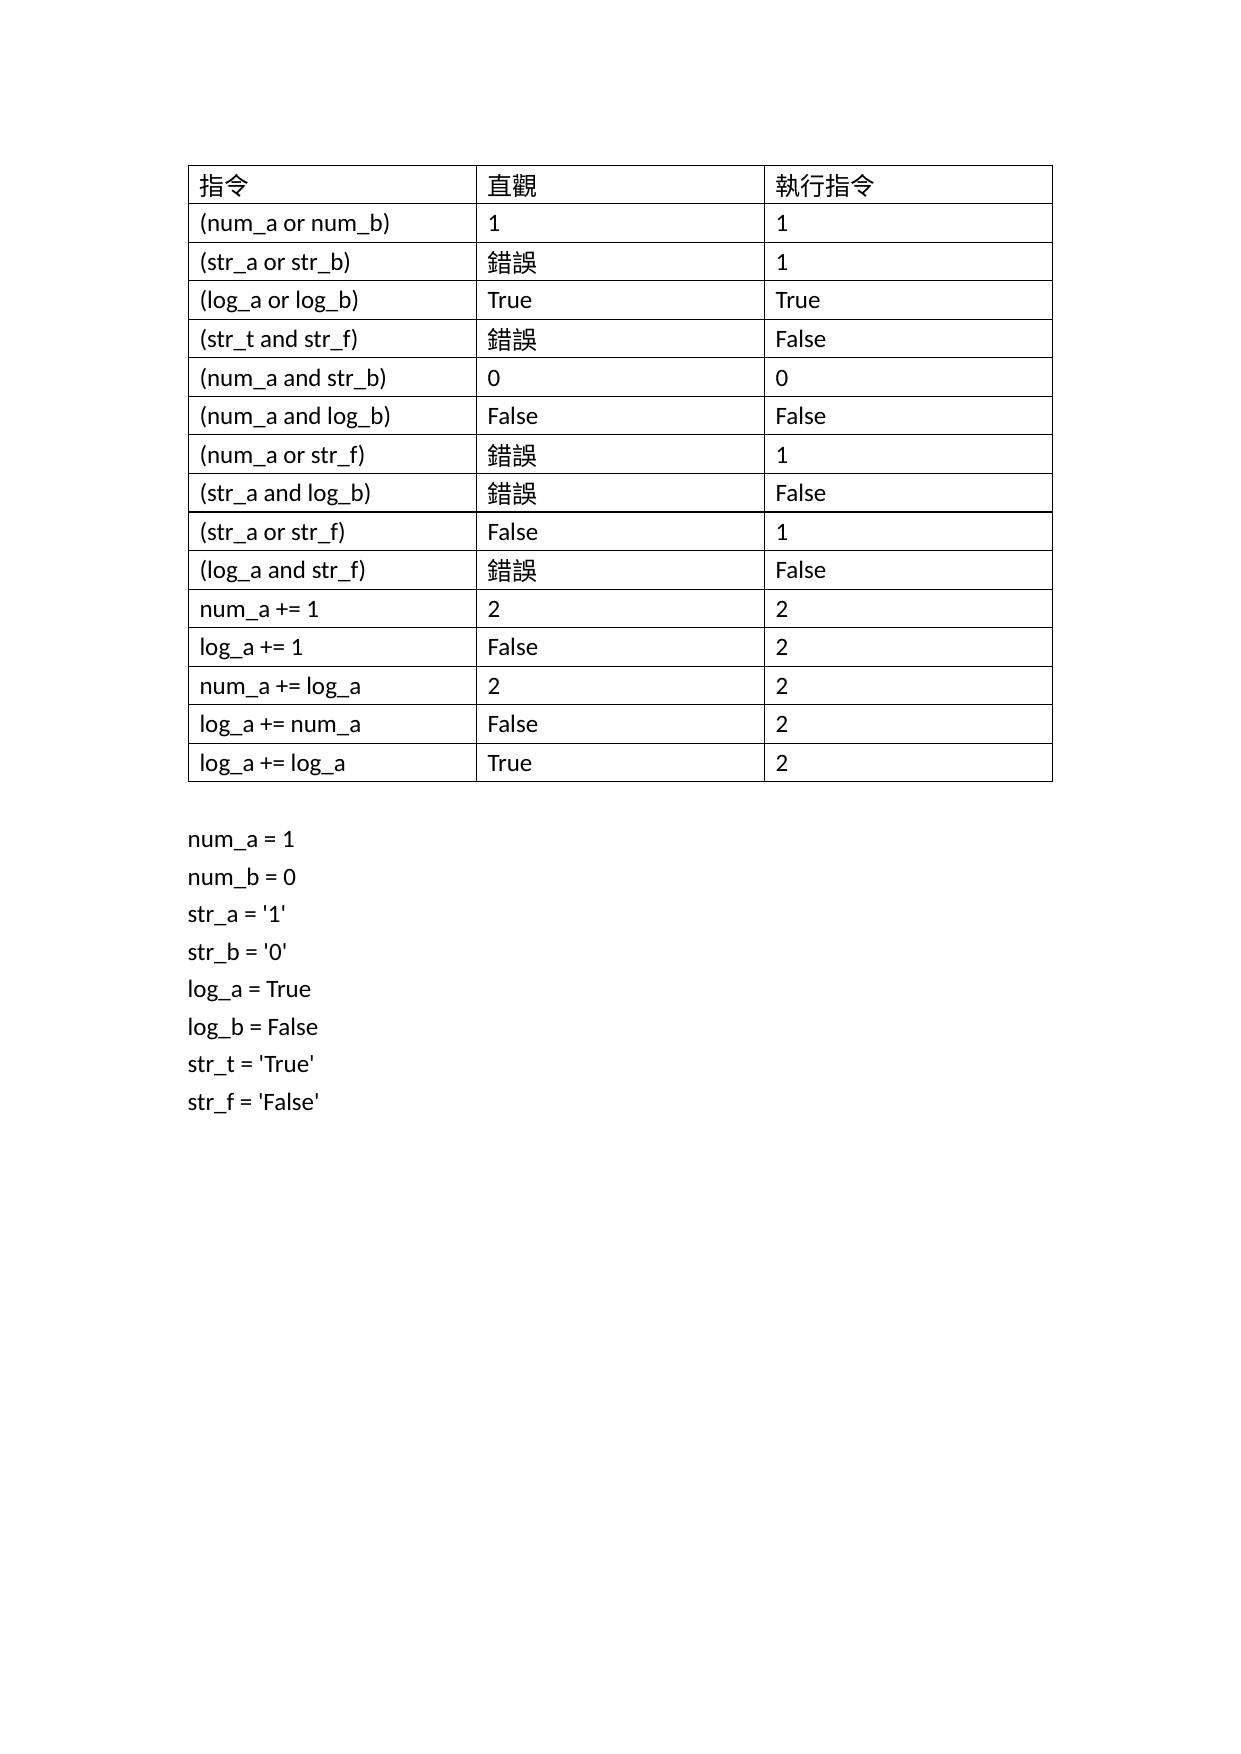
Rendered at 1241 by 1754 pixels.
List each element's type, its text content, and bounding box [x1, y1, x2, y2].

table_cell True [477, 744, 764, 781]
text str_b = '0' [187, 932, 1053, 970]
table_cell (str_a and log_b) [189, 474, 476, 511]
table_cell (num_a or num_b) [189, 204, 476, 242]
table_cell 1 [765, 513, 1052, 550]
table_cell False [477, 397, 764, 434]
table_header 指令 [189, 166, 476, 203]
table_cell 1 [765, 435, 1052, 473]
text str_f = 'False' [187, 1082, 1053, 1120]
table_cell (num_a and log_b) [189, 397, 476, 434]
text num_a = 1 [187, 820, 1053, 857]
table_cell 錯誤 [477, 243, 764, 280]
table_cell num_a += log_a [189, 667, 476, 704]
table_cell (log_a or log_b) [189, 281, 476, 319]
table_cell False [765, 397, 1052, 434]
table_cell 2 [765, 628, 1052, 666]
table_cell log_a += num_a [189, 705, 476, 743]
table_cell 錯誤 [477, 474, 764, 511]
table_cell (num_a and str_b) [189, 358, 476, 396]
table_cell 0 [477, 358, 764, 396]
table_cell False [477, 513, 764, 550]
table_cell True [765, 281, 1052, 319]
table_cell True [477, 281, 764, 319]
table_cell 2 [765, 667, 1052, 704]
table_cell (log_a and str_f) [189, 551, 476, 588]
table_cell 2 [765, 744, 1052, 781]
table_header 直觀 [477, 166, 764, 203]
table_cell 錯誤 [477, 320, 764, 357]
table_cell log_a += log_a [189, 744, 476, 781]
table_cell (str_a or str_b) [189, 243, 476, 280]
table_cell 錯誤 [477, 435, 764, 473]
table_cell 2 [477, 590, 764, 627]
table_cell 1 [477, 204, 764, 242]
table_cell num_a += 1 [189, 590, 476, 627]
table_cell False [477, 628, 764, 666]
table_cell (str_t and str_f) [189, 320, 476, 357]
text log_a = True [187, 970, 1053, 1007]
table_cell 1 [765, 204, 1052, 242]
table_cell False [765, 474, 1052, 511]
text log_b = False [187, 1007, 1053, 1045]
table_cell False [765, 551, 1052, 588]
text num_b = 0 [187, 857, 1053, 895]
table_cell False [765, 320, 1052, 357]
table_cell 錯誤 [477, 551, 764, 588]
text str_t = 'True' [187, 1045, 1053, 1082]
table_cell (num_a or str_f) [189, 435, 476, 473]
table_cell 0 [765, 358, 1052, 396]
table_cell False [477, 705, 764, 743]
table_cell 2 [765, 590, 1052, 627]
table_header 執行指令 [765, 166, 1052, 203]
table_cell log_a += 1 [189, 628, 476, 666]
table_cell 1 [765, 243, 1052, 280]
table_cell 2 [477, 667, 764, 704]
text str_a = '1' [187, 895, 1053, 932]
table_cell (str_a or str_f) [189, 513, 476, 550]
table_cell 2 [765, 705, 1052, 743]
